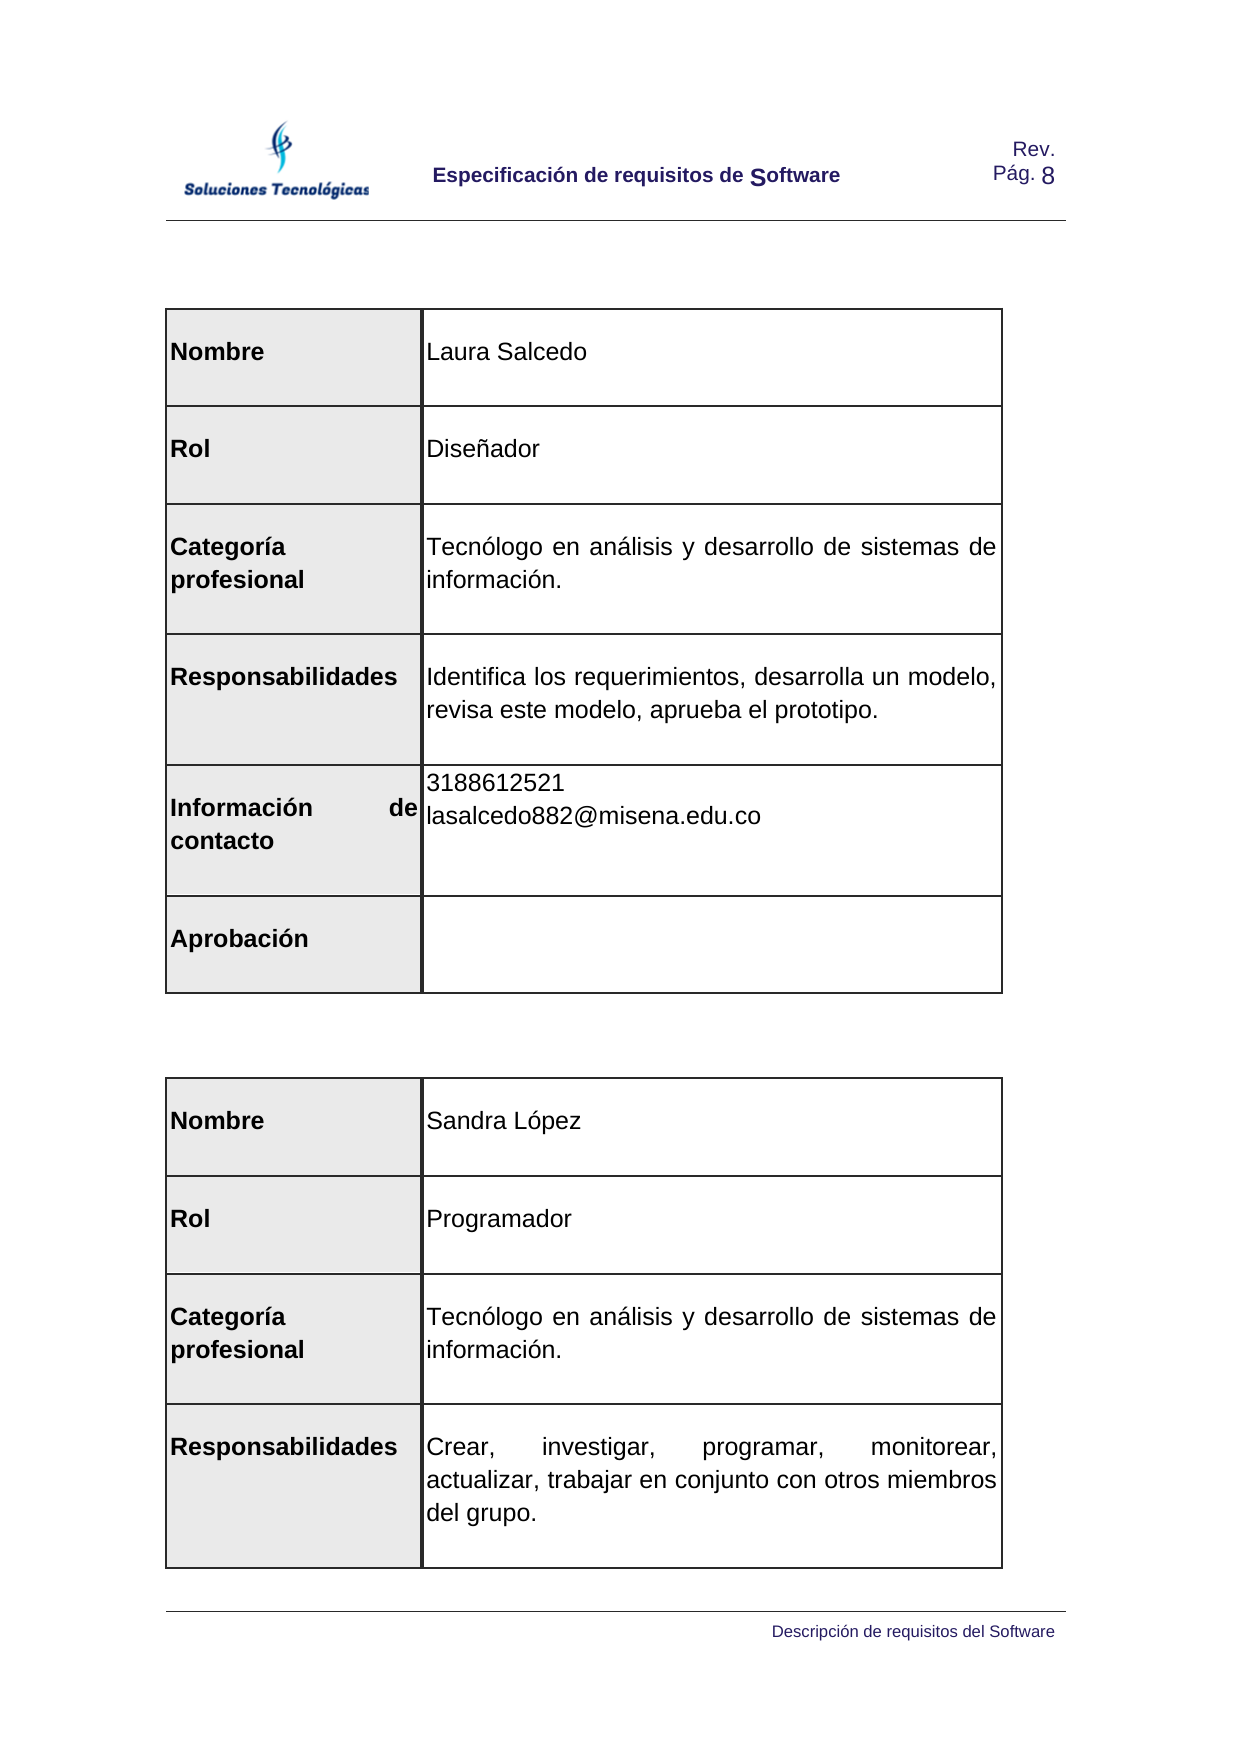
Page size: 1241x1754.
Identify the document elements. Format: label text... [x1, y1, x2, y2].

table_cell Identifica los requerimientos, desarrolla un modelo, revisa este modelo, aprueba el prototipo. [424, 635, 1001, 764]
table_cell Diseñador [424, 407, 1001, 503]
table_cell Tecnólogo en análisis y desarrollo de sistemas de información. [424, 1275, 1001, 1403]
table_cell Responsabilidades [167, 1405, 420, 1567]
table_cell Categoría profesional [167, 1275, 420, 1403]
table_header Laura Salcedo [424, 310, 1001, 405]
table_cell Rol [167, 407, 420, 503]
table_cell Aprobación [167, 897, 420, 992]
table_header Nombre [167, 310, 420, 405]
table_cell Responsabilidades [167, 635, 420, 764]
table_cell Programador [424, 1177, 1001, 1272]
table_cell Crear, investigar, programar, monitorear, actualizar, trabajar en conjunto con otros miembros del grupo. [424, 1405, 1001, 1567]
table_cell 3188612521 lasalcedo882@misena.edu.co [424, 766, 1001, 894]
table_cell Tecnólogo en análisis y desarrollo de sistemas de información. [424, 505, 1001, 633]
table_header Sandra López [424, 1079, 1001, 1175]
table_cell [424, 897, 1001, 992]
table_cell Rol [167, 1177, 420, 1272]
table_header Nombre [167, 1079, 420, 1175]
picture [177, 113, 369, 213]
table_cell Categoría profesional [167, 505, 420, 633]
table_cell Información de contacto [167, 766, 420, 894]
